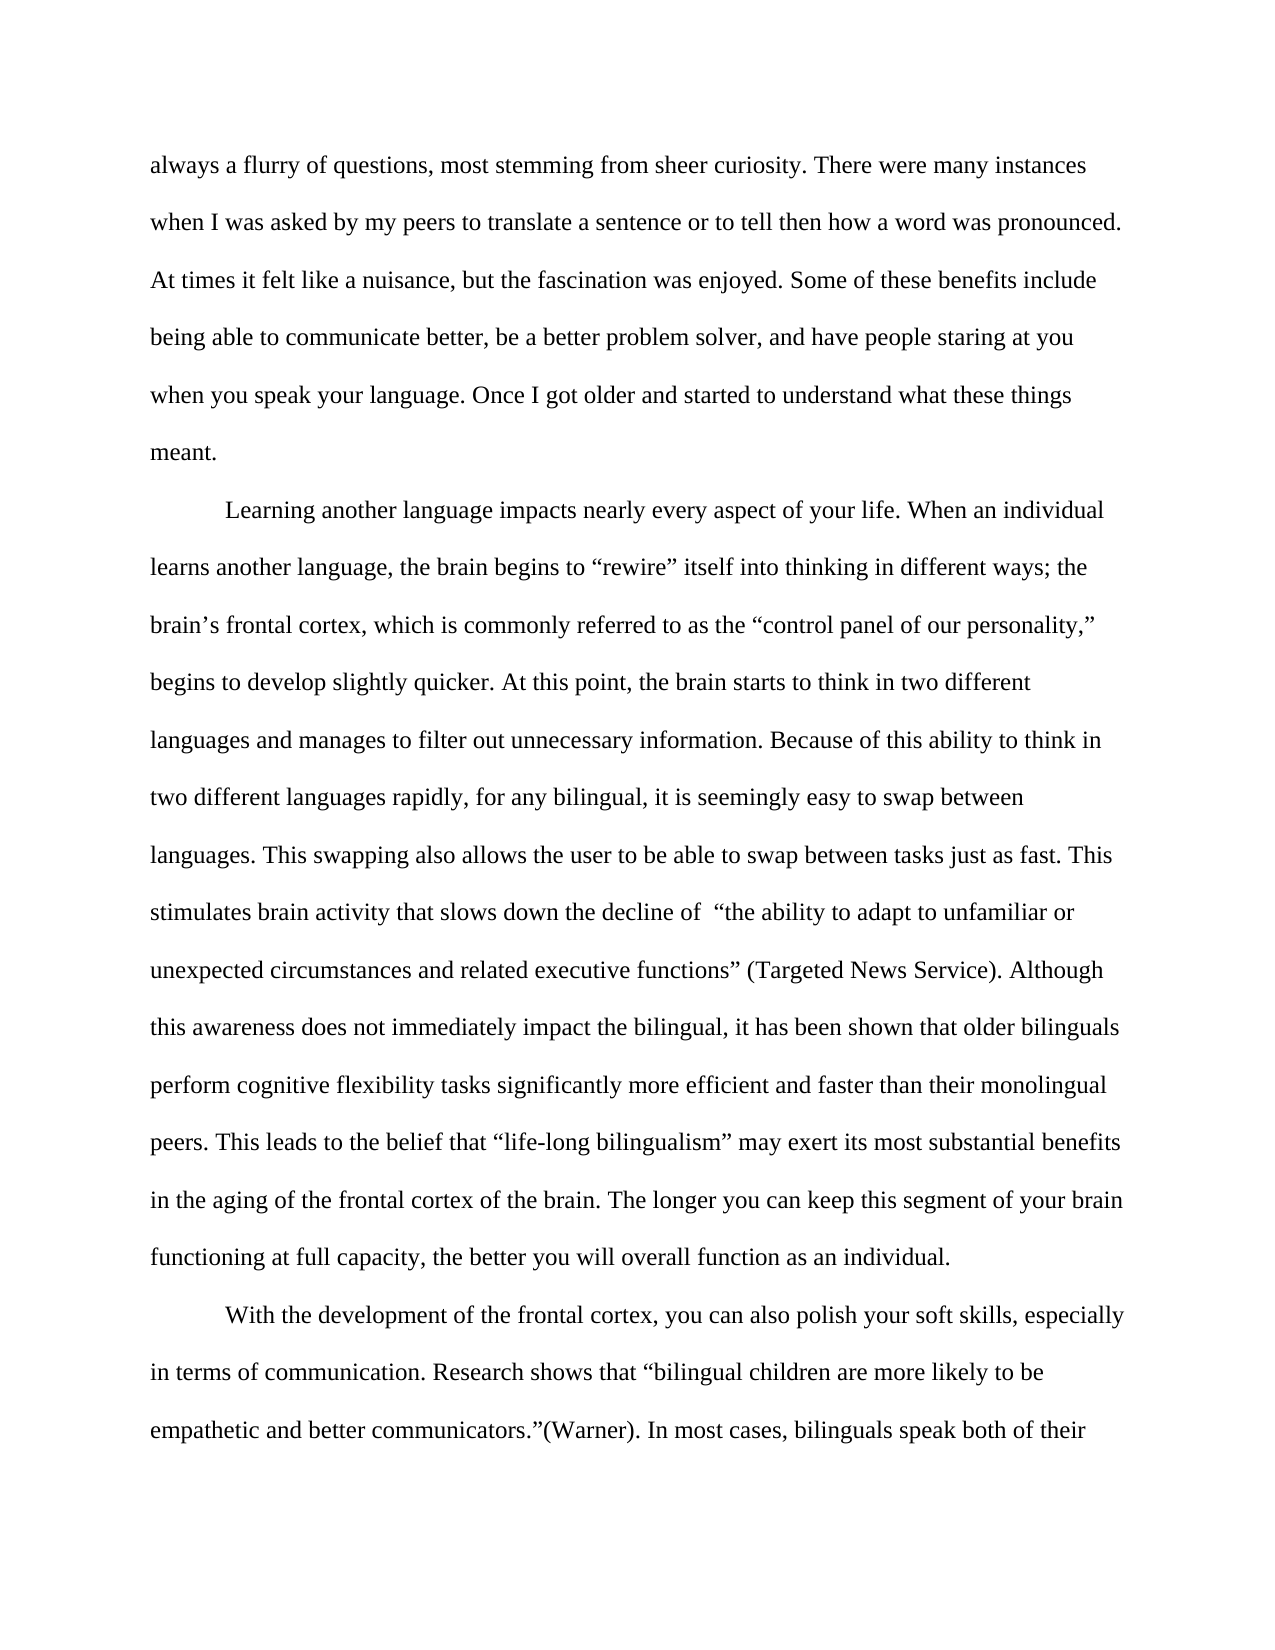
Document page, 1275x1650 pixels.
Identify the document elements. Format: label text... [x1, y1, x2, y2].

text Learning another language impacts nearly every aspect of your life. When an individual learns another language, the brain begins to “rewire” itself into thinking in different ways; the brain’s frontal cortex, which is commonly referred to as the “control panel of our personality,” begins to develop slightly quicker. At this point, the brain starts to think in two different languages and manages to filter out unnecessary information. Because of this ability to think in two different languages rapidly, for any bilingual, it is seemingly easy to swap between languages. This swapping also allows the user to be able to swap between tasks just as fast. This stimulates brain activity that slows down the decline of “the ability to adapt to unfamiliar or unexpected circumstances and related executive functions” (Targeted News Service). Although this awareness does not immediately impact the bilingual, it has been shown that older bilinguals perform cognitive flexibility tasks significantly more efficient and faster than their monolingual peers. This leads to the belief that “life-long bilingualism” may exert its most substantial benefits in the aging of the frontal cortex of the brain. The longer you can keep this segment of your brain functioning at full capacity, the better you will overall function as an individual. [150, 495, 1125, 1271]
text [150, 150, 1125, 466]
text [150, 1300, 1125, 1444]
